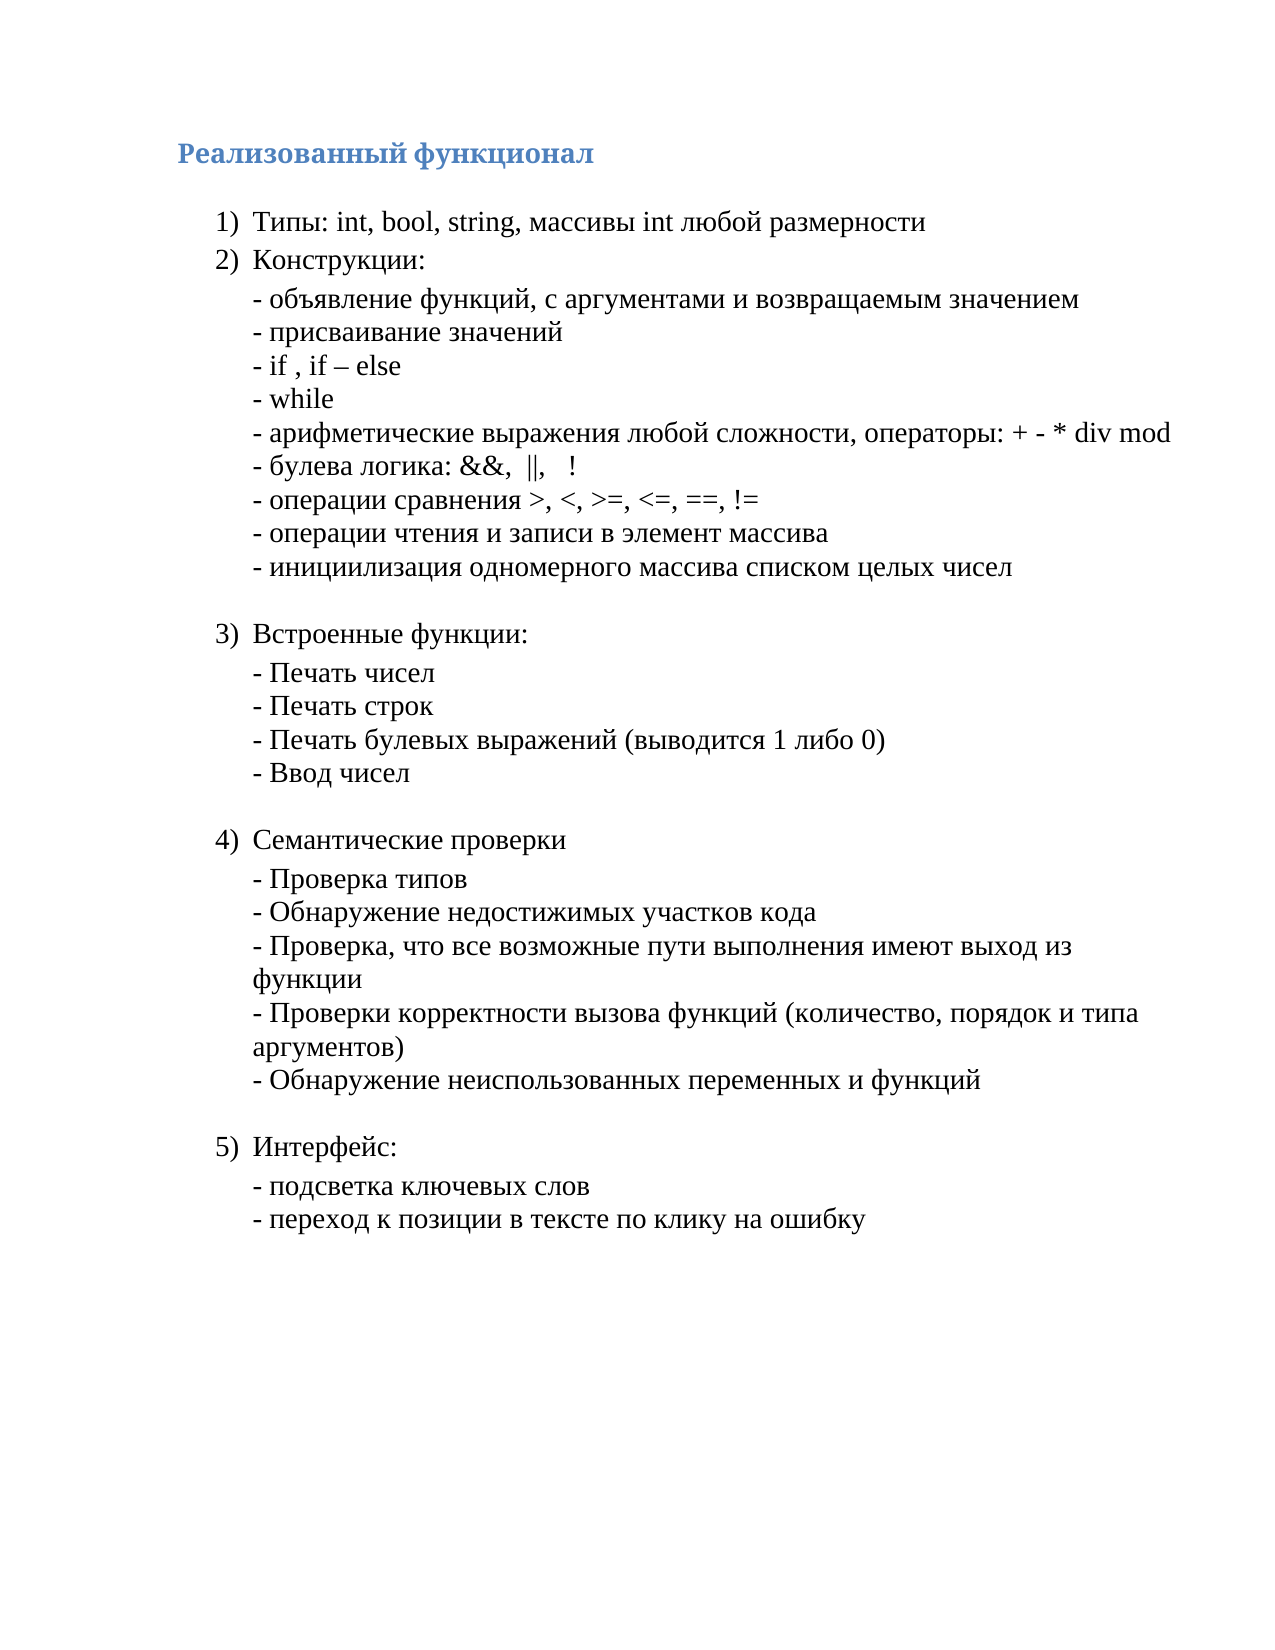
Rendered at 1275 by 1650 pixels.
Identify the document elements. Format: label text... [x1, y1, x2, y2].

list Семантические проверки [215, 822, 1186, 856]
list - Ввод чисел [252, 755, 1186, 789]
list - Проверка типов [252, 861, 1186, 894]
list Типы: int, bool, string, массивы int любой размерности [215, 204, 1186, 237]
list Интерфейс: [215, 1129, 1186, 1163]
list - Печать чисел [252, 655, 1186, 688]
list - Печать булевых выражений (выводится 1 либо 0) [252, 722, 1186, 755]
list - арифметические выражения любой сложности, операторы: + - * div mod [252, 415, 1186, 448]
list - Обнаружение недостижимых участков кода [252, 894, 1186, 928]
subtitle Реализованный функционал [177, 139, 1186, 170]
list Конструкции: [215, 242, 1186, 276]
list - Печать строк [252, 688, 1186, 722]
list Встроенные функции: [215, 616, 1186, 650]
list - Проверки корректности вызова функций (количество, порядок и типа аргументов) [252, 995, 1186, 1062]
list - операции чтения и записи в элемент массива [252, 516, 1186, 549]
list - if , if – else [252, 348, 1186, 381]
list - Проверка, что все возможные пути выполнения имеют выход из функции [252, 928, 1186, 995]
list - операции сравнения >, <, >=, <=, ==, != [252, 482, 1186, 516]
list - инициилизация одномерного массива списком целых чисел [252, 549, 1186, 583]
list - булева логика: &&, ||, ! [252, 448, 1186, 482]
list - подсветка ключевых слов [252, 1168, 1186, 1201]
list - переход к позиции в тексте по клику на ошибку [252, 1201, 1186, 1235]
list - Обнаружение неиспользованных переменных и функций [252, 1062, 1186, 1096]
list - while [252, 381, 1186, 415]
list - объявление функций, с аргументами и возвращаемым значением [252, 281, 1186, 314]
list - присваивание значений [252, 314, 1186, 348]
